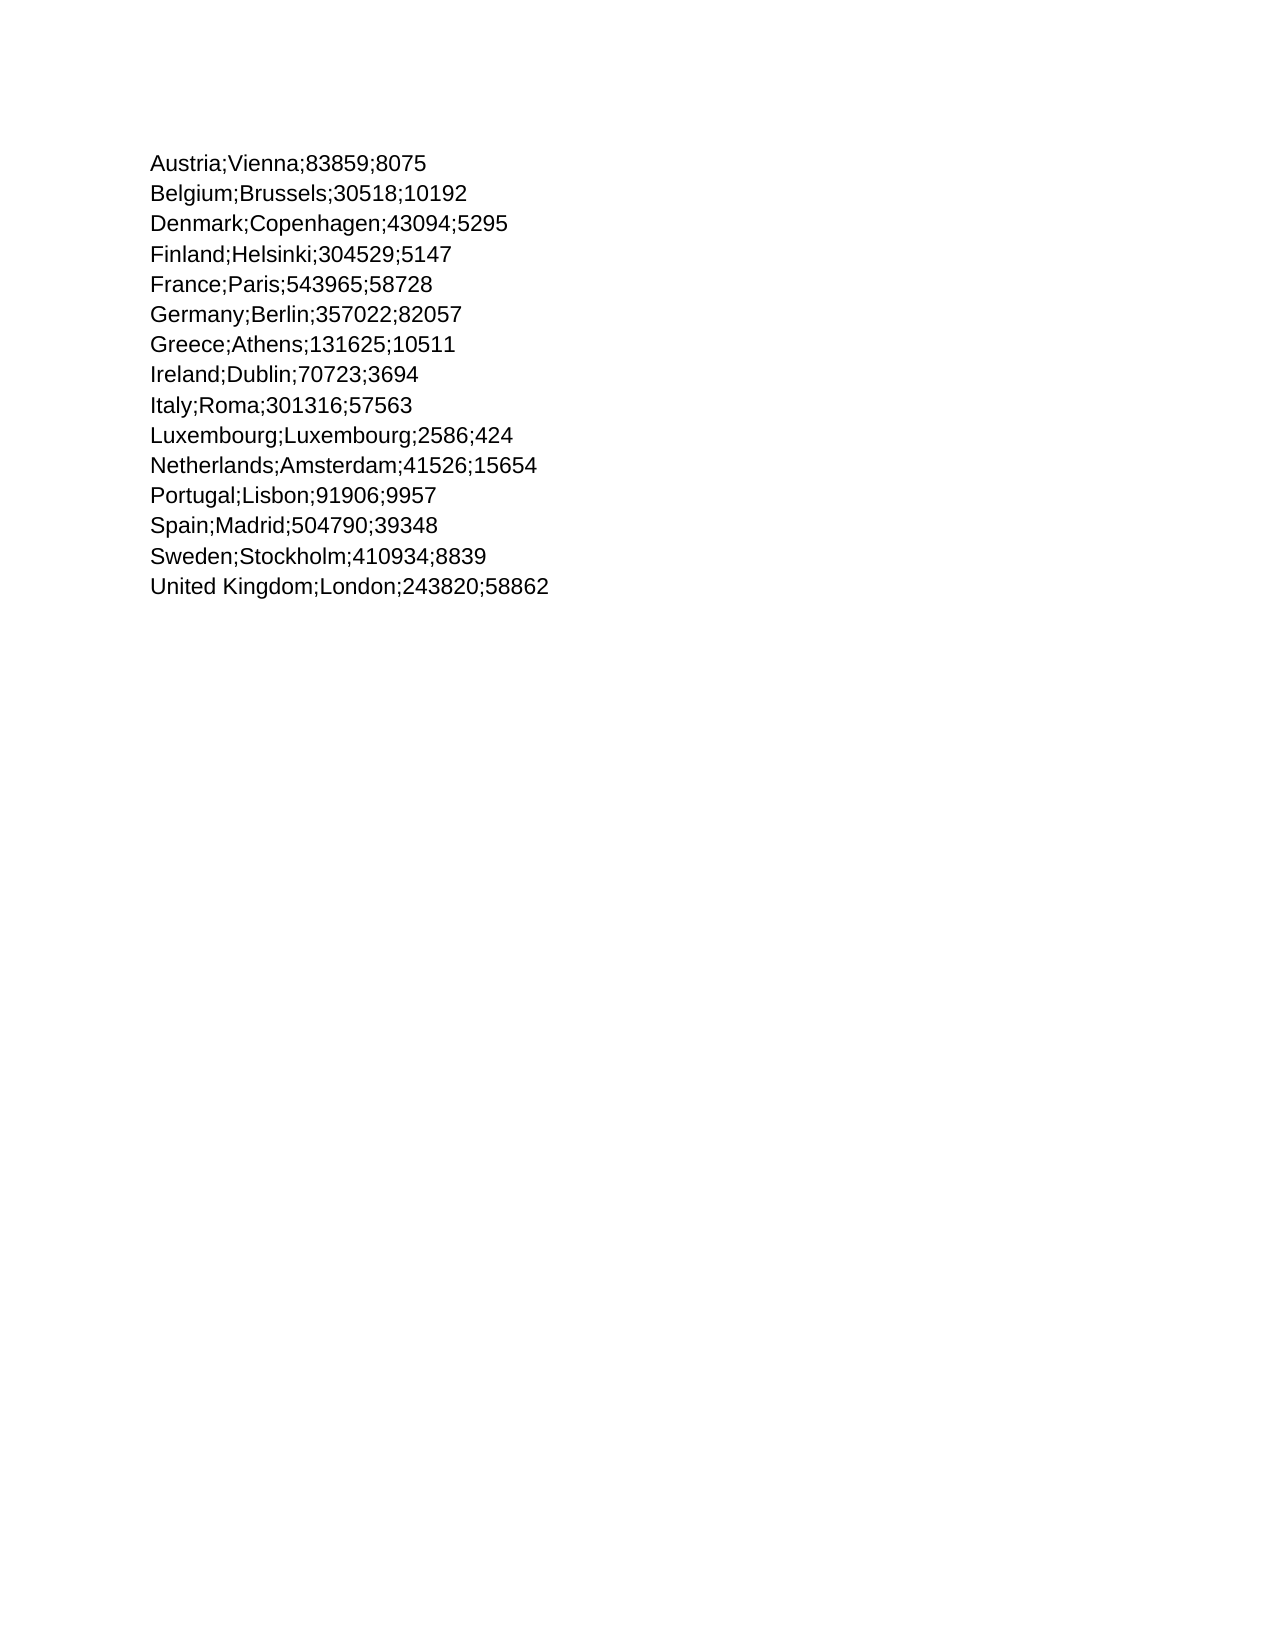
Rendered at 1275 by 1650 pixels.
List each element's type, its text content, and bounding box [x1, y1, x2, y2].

text Finland;Helsinki;304529;5147 [150, 241, 1125, 267]
text Denmark;Copenhagen;43094;5295 [150, 210, 1125, 237]
text United Kingdom;London;243820;58862 [150, 573, 1125, 599]
text Ireland;Dublin;70723;3694 [150, 361, 1125, 388]
text Sweden;Stockholm;410934;8839 [150, 543, 1125, 569]
text Belgium;Brussels;30518;10192 [150, 180, 1125, 207]
text Portugal;Lisbon;91906;9957 [150, 482, 1125, 509]
text Austria;Vienna;83859;8075 [150, 150, 1125, 176]
text Germany;Berlin;357022;82057 [150, 301, 1125, 327]
text France;Paris;543965;58728 [150, 271, 1125, 297]
text Spain;Madrid;504790;39348 [150, 512, 1125, 539]
text Italy;Roma;301316;57563 [150, 392, 1125, 418]
text Luxembourg;Luxembourg;2586;424 [150, 422, 1125, 448]
text Greece;Athens;131625;10511 [150, 331, 1125, 358]
text Netherlands;Amsterdam;41526;15654 [150, 452, 1125, 478]
